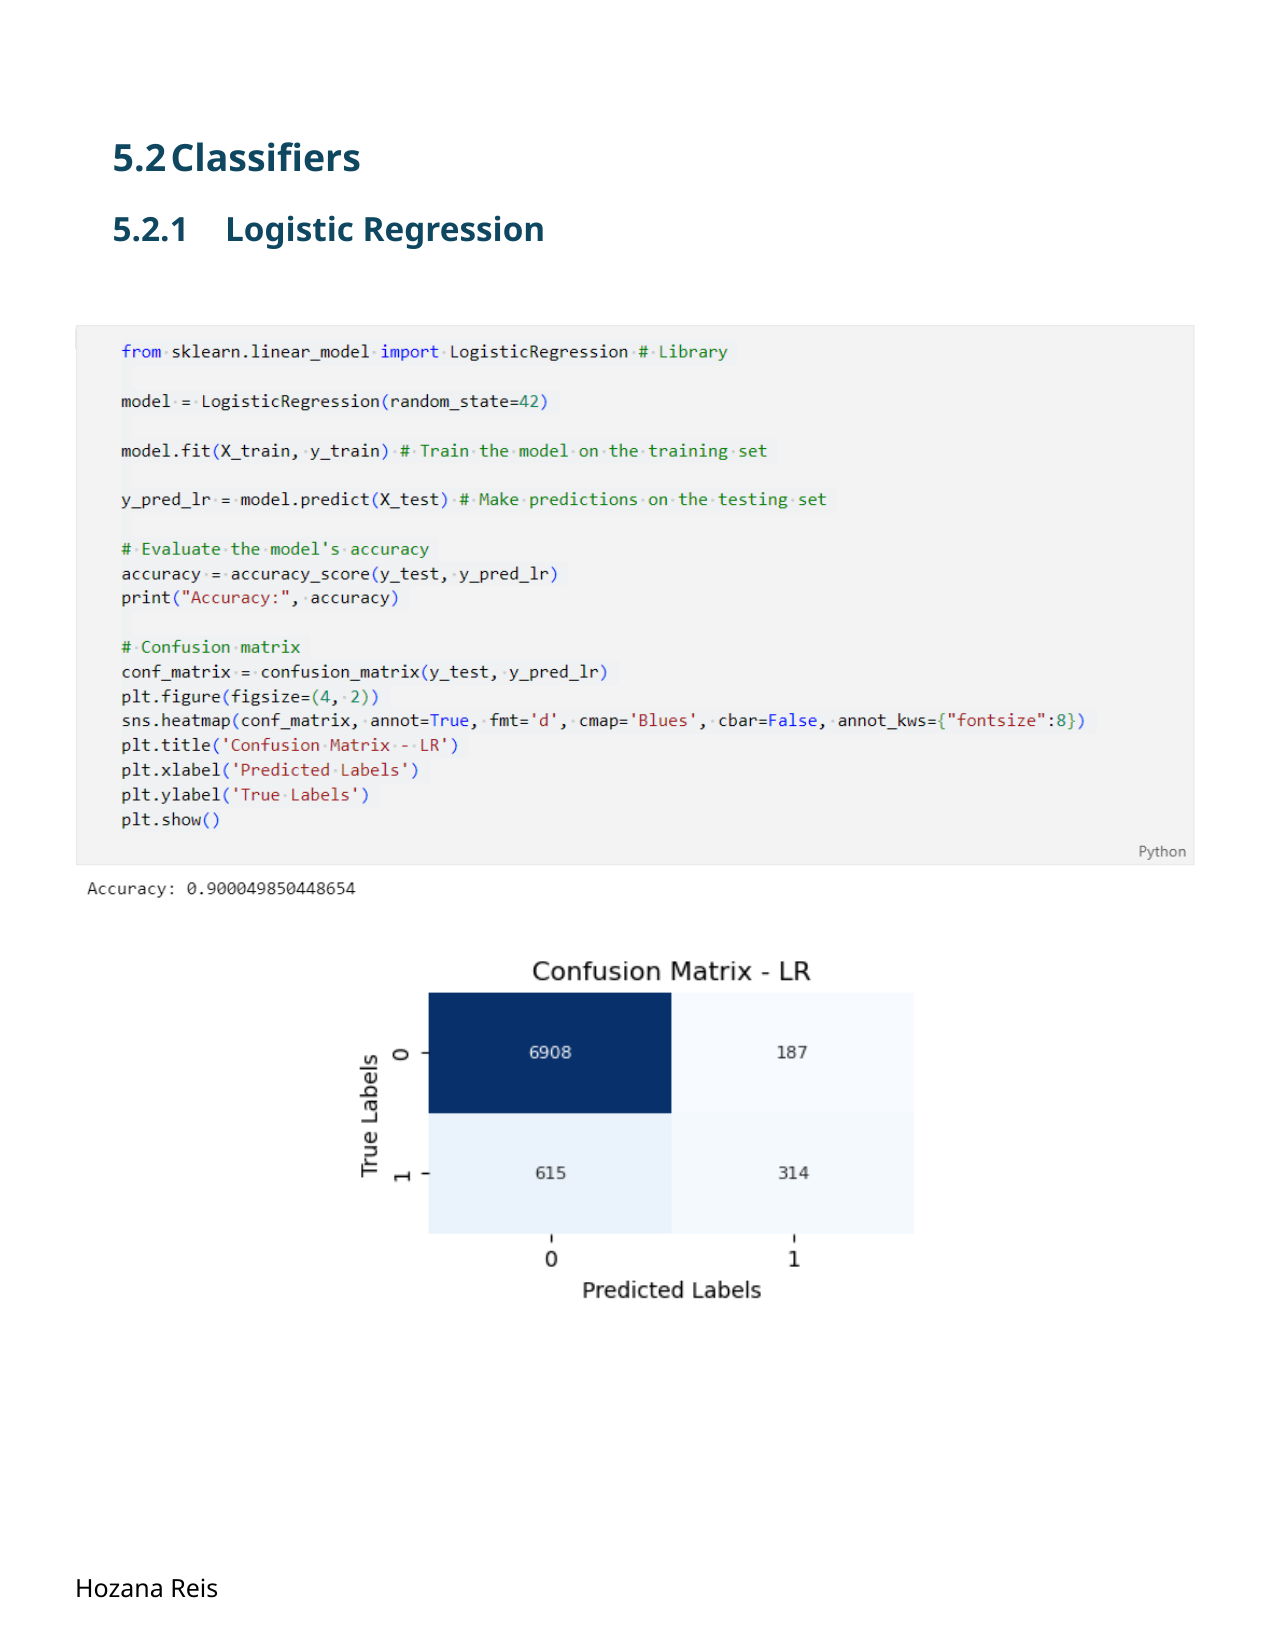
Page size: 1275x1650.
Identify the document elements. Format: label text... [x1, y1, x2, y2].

picture [346, 946, 930, 1317]
picture [75, 323, 1200, 904]
subtitle Classifiers [112, 131, 1200, 182]
subtitle Logistic Regression [112, 206, 1200, 252]
